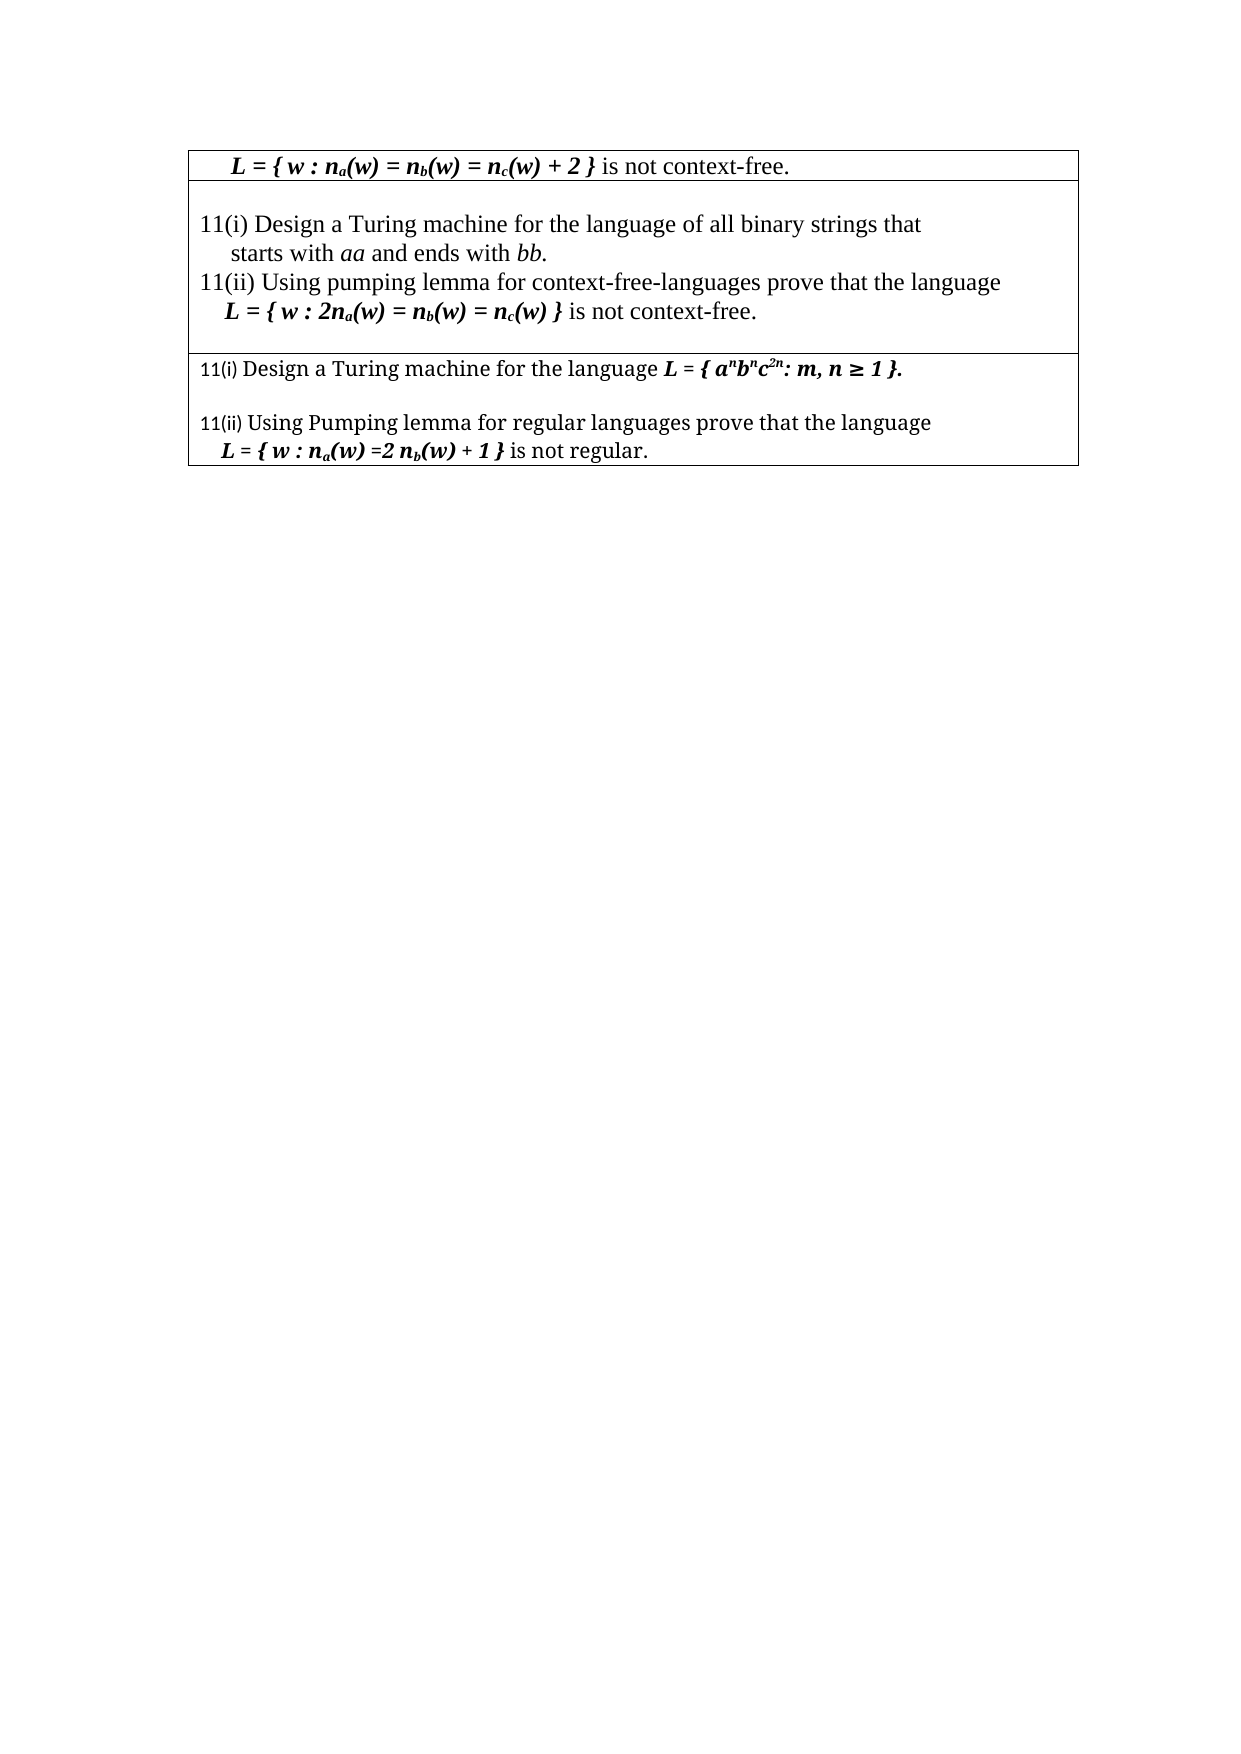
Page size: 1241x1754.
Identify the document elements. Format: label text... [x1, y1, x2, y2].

table_cell 11(i) Design a Turing machine for the language L = { anbnc2n: m, n ≥ 1 }. 11(ii) Using Pumping lemma for regular languages prove that the language L = { w : na(w) =2 nb(w) + 1 } is not regular. [189, 354, 1078, 465]
table_cell 11(i) Design a Turing machine for the language of all binary strings that starts with aa and ends with bb. 11(ii) Using pumping lemma for context-free-languages prove that the language L = { w : 2na(w) = nb(w) = nc(w) } is not context-free. [189, 181, 1078, 353]
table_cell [189, 151, 1078, 180]
